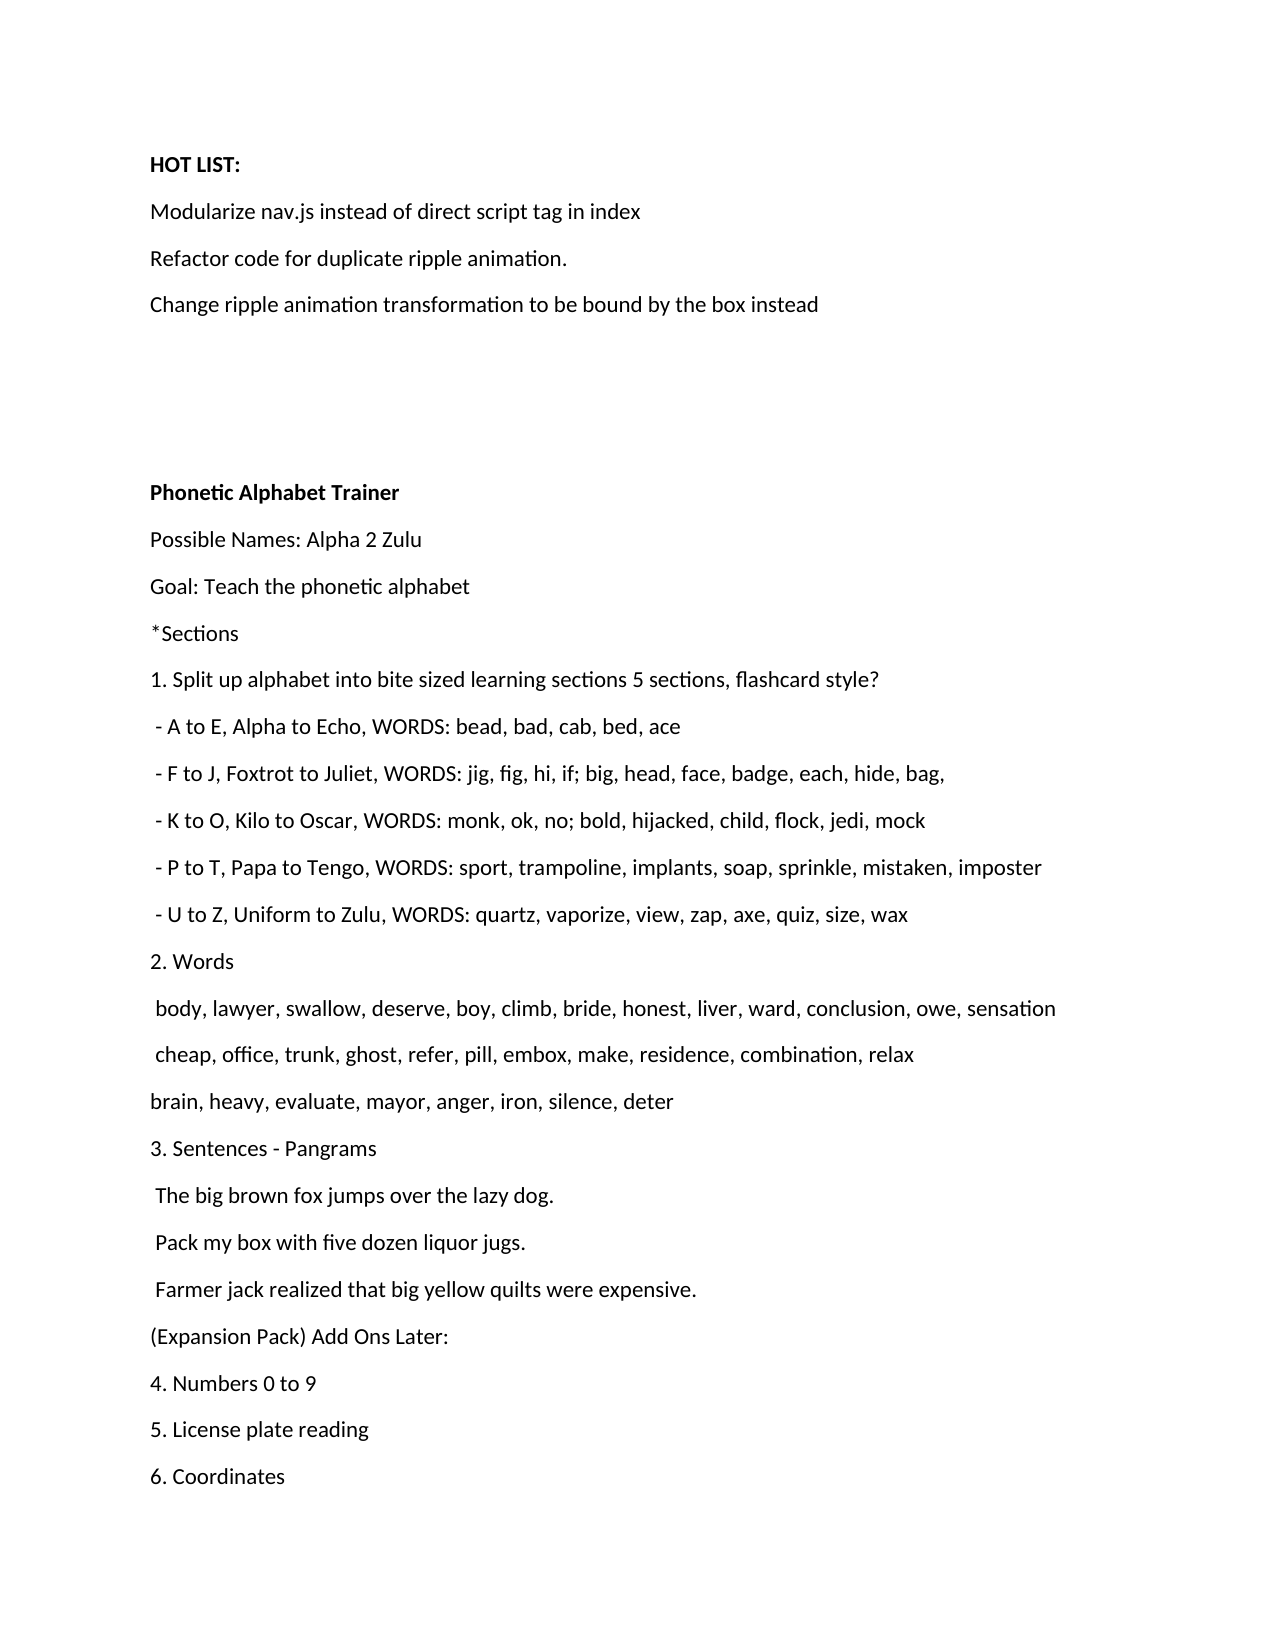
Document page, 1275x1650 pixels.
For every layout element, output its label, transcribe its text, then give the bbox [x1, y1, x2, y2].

text HOT LIST: [150, 150, 1125, 178]
text (Expansion Pack) Add Ons Later: [150, 1322, 1125, 1350]
text 4. Numbers 0 to 9 [150, 1369, 1125, 1397]
text *Sections [150, 619, 1125, 647]
text Phonetic Alphabet Trainer [150, 478, 1125, 506]
text cheap, office, trunk, ghost, refer, pill, embox, make, residence, combination, relax [150, 1041, 1125, 1069]
text 2. Words [150, 947, 1125, 975]
text Change ripple animation transformation to be bound by the box instead [150, 291, 1125, 319]
text brain, heavy, evaluate, mayor, anger, iron, silence, deter [150, 1087, 1125, 1116]
text - P to T, Papa to Tengo, WORDS: sport, trampoline, implants, soap, sprinkle, mistaken, imposter [150, 853, 1125, 881]
text - U to Z, Uniform to Zulu, WORDS: quartz, vaporize, view, zap, axe, quiz, size, wax [150, 900, 1125, 928]
text 1. Split up alphabet into bite sized learning sections 5 sections, flashcard style? [150, 666, 1125, 694]
text Refactor code for duplicate ripple animation. [150, 244, 1125, 272]
text Possible Names: Alpha 2 Zulu [150, 525, 1125, 553]
text Farmer jack realized that big yellow quilts were expensive. [150, 1275, 1125, 1303]
text Pack my box with five dozen liquor jugs. [150, 1228, 1125, 1256]
text - A to E, Alpha to Echo, WORDS: bead, bad, cab, bed, ace [150, 712, 1125, 741]
text 5. License plate reading [150, 1416, 1125, 1444]
text Goal: Teach the phonetic alphabet [150, 572, 1125, 600]
text 3. Sentences - Pangrams [150, 1134, 1125, 1162]
text The big brown fox jumps over the lazy dog. [150, 1181, 1125, 1209]
text - K to O, Kilo to Oscar, WORDS: monk, ok, no; bold, hijacked, child, flock, jedi, mock [150, 806, 1125, 834]
text - F to J, Foxtrot to Juliet, WORDS: jig, fig, hi, if; big, head, face, badge, each, hide, bag, [150, 759, 1125, 787]
text Modularize nav.js instead of direct script tag in index [150, 197, 1125, 225]
text body, lawyer, swallow, deserve, boy, climb, bride, honest, liver, ward, conclusion, owe, sensation [150, 994, 1125, 1022]
text 6. Coordinates [150, 1462, 1125, 1491]
